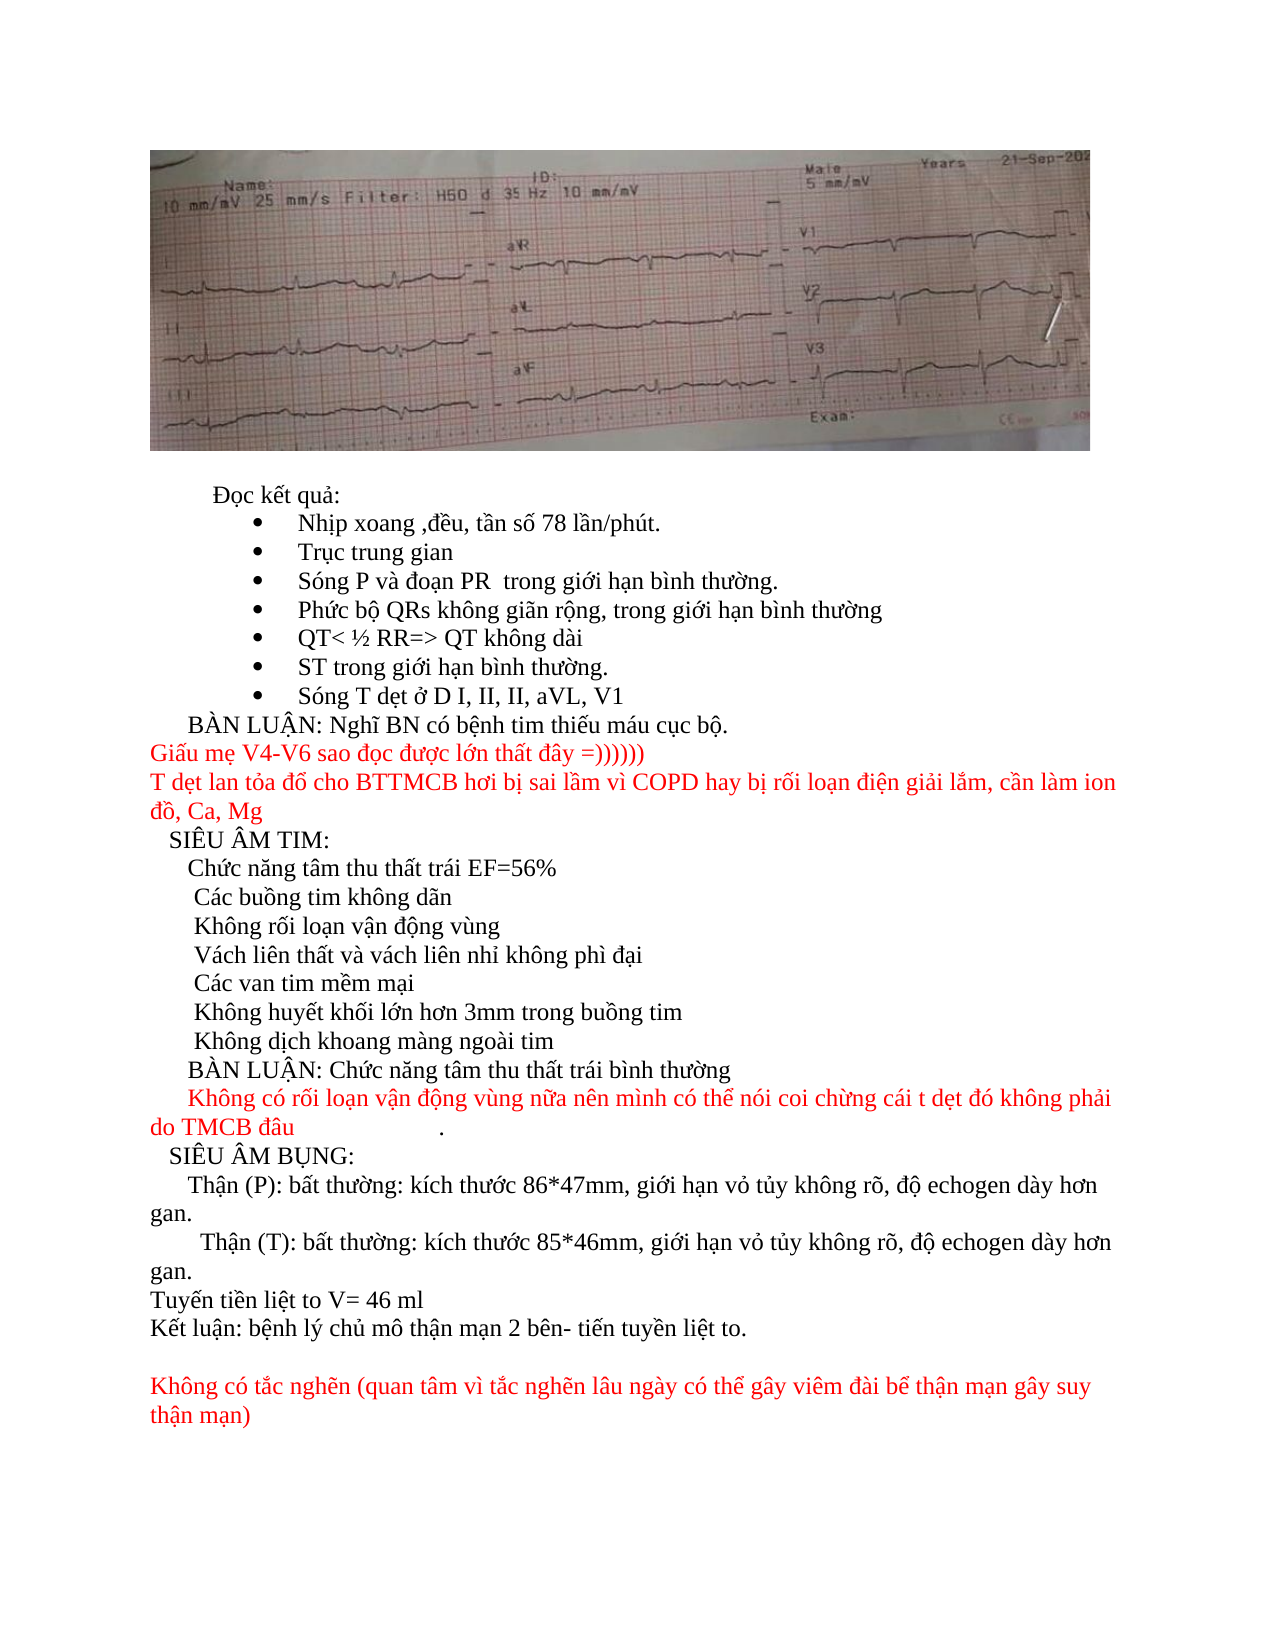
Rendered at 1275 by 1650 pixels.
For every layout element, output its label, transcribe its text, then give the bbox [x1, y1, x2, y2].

text SIÊU ÂM TIM: [150, 825, 1125, 853]
list Sóng T dẹt ở D I, II, II, aVL, V1 [253, 681, 1125, 710]
text Giấu mẹ V4-V6 sao đọc được lớn thất đây =)))))) [150, 738, 1125, 767]
list Phức bộ QRs không giãn rộng, trong giới hạn bình thường [253, 595, 1125, 623]
list ST trong giới hạn bình thường. [253, 652, 1125, 681]
list Nhịp xoang ,đều, tần số 78 lần/phút. [253, 508, 1125, 537]
text Thận (T): bất thường: kích thước 85*46mm, giới hạn vỏ tủy không rõ, độ echogen dày hơn [150, 1227, 1125, 1256]
text Không có tắc nghẽn (quan tâm vì tắc nghẽn lâu ngày có thể gây viêm đài bể thận mạn gây suy thận mạn) [150, 1371, 1125, 1428]
picture [150, 150, 1091, 451]
list QT< ½ RR=> QT không dài [253, 623, 1125, 652]
text BÀN LUẬN: Chức năng tâm thu thất trái bình thường [150, 1055, 1125, 1083]
text Không huyết khối lớn hơn 3mm trong buồng tim [150, 997, 1125, 1026]
text BÀN LUẬN: Nghĩ BN có bệnh tim thiếu máu cục bộ. [150, 710, 1125, 738]
list Trục trung gian [253, 537, 1125, 566]
text Không có rối loạn vận động vùng nữa nên mình có thể nói coi chừng cái t dẹt đó không phải do TMCB đâu . [150, 1083, 1125, 1141]
text Kết luận: bệnh lý chủ mô thận mạn 2 bên- tiến tuyền liệt to. [150, 1313, 1125, 1342]
text SIÊU ÂM BỤNG: [150, 1141, 1125, 1170]
text Vách liên thất và vách liên nhỉ không phì đại [150, 940, 1125, 968]
text Không rối loạn vận động vùng [150, 911, 1125, 940]
text Thận (P): bất thường: kích thước 86*47mm, giới hạn vỏ tủy không rõ, độ echogen dày hơn gan. [150, 1170, 1125, 1227]
text Tuyến tiền liệt to V= 46 ml [150, 1285, 1125, 1313]
text Các van tim mềm mại [150, 968, 1125, 997]
text Đọc kết quả: [150, 480, 1125, 508]
text T dẹt lan tỏa đổ cho BTTMCB hơi bị sai lầm vì COPD hay bị rối loạn điện giải lắm, cần làm ion đồ, Ca, Mg [150, 767, 1125, 825]
text Chức năng tâm thu thất trái EF=56% [150, 853, 1125, 882]
text Các buồng tim không dãn [150, 882, 1125, 911]
text gan. [150, 1256, 1125, 1285]
list Sóng P và đoạn PR trong giới hạn bình thường. [253, 566, 1125, 595]
text Không dịch khoang màng ngoài tim [150, 1026, 1125, 1055]
